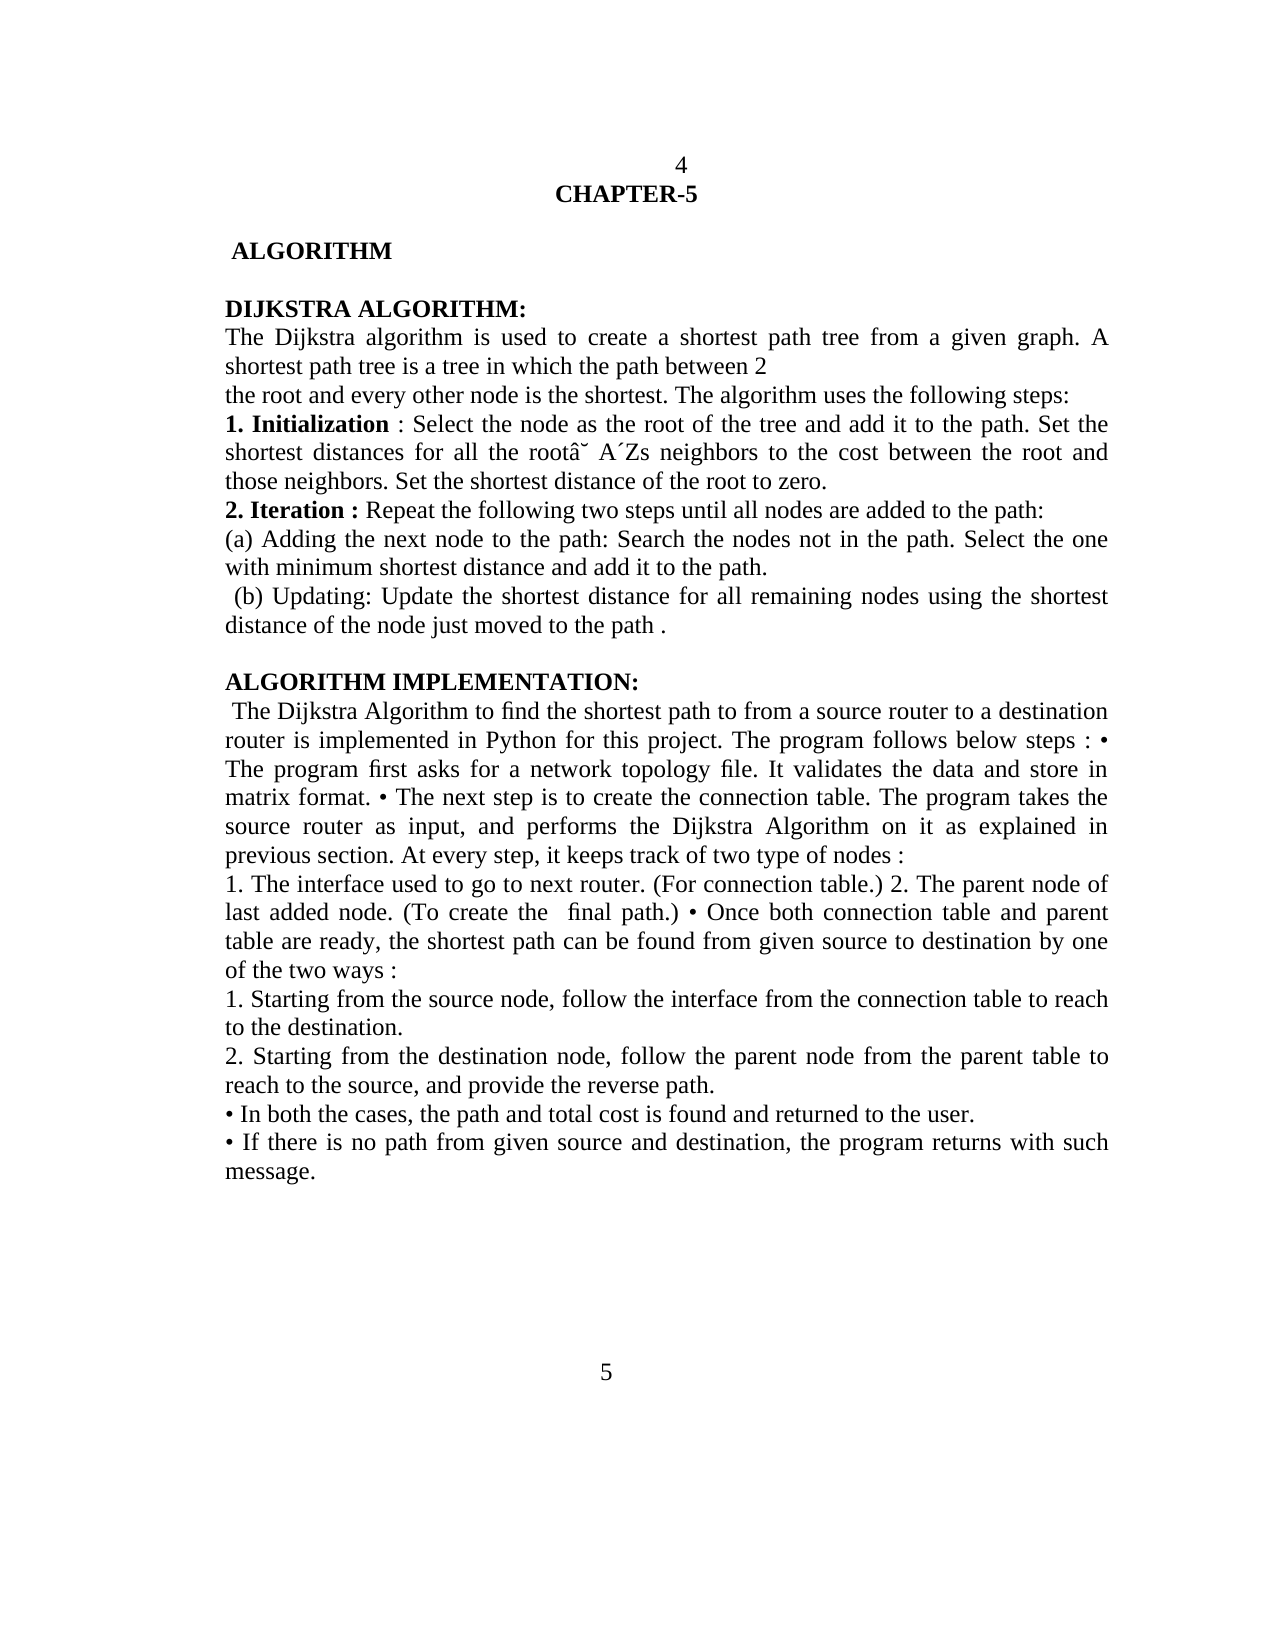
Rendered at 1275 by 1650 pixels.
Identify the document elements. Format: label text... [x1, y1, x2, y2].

text (b) Updating: Update the shortest distance for all remaining nodes using the shortest distance of the node just moved to the path . [225, 581, 1110, 639]
text ALGORITHM IMPLEMENTATION: [225, 667, 1110, 696]
text 2. Iteration : Repeat the following two steps until all nodes are added to the path: [225, 495, 1110, 524]
text • In both the cases, the path and total cost is found and returned to the user. [225, 1099, 1110, 1127]
text 1. Initialization : Select the node as the root of the tree and add it to the path. Set the shortest distances for all the rootâ˘ A´Zs neighbors to the cost between the root and those neighbors. Set the shortest distance of the root to zero. [225, 409, 1110, 495]
list 4 [675, 150, 1110, 179]
text 5 [225, 1357, 1110, 1386]
text (a) Adding the next node to the path: Search the nodes not in the path. Select the one with minimum shortest distance and add it to the path. [225, 524, 1110, 581]
text ALGORITHM [225, 236, 1110, 265]
text The Dijkstra algorithm is used to create a shortest path tree from a given graph. A shortest path tree is a tree in which the path between 2 [225, 322, 1110, 380]
text 2. Starting from the destination node, follow the parent node from the parent table to reach to the source, and provide the reverse path. [225, 1041, 1110, 1099]
text DIJKSTRA ALGORITHM: [225, 294, 1110, 322]
text 1. Starting from the source node, follow the interface from the connection table to reach to the destination. [225, 984, 1110, 1041]
text The Dijkstra Algorithm to ﬁnd the shortest path to from a source router to a destination router is implemented in Python for this project. The program follows below steps : • The program ﬁrst asks for a network topology ﬁle. It validates the data and store in matrix format. • The next step is to create the connection table. The program takes the source router as input, and performs the Dijkstra Algorithm on it as explained in previous section. At every step, it keeps track of two type of nodes : [225, 696, 1110, 869]
text • If there is no path from given source and destination, the program returns with such message. [225, 1127, 1110, 1185]
text CHAPTER-5 [225, 179, 1110, 207]
text the root and every other node is the shortest. The algorithm uses the following steps: [225, 380, 1110, 409]
text 1. The interface used to go to next router. (For connection table.) 2. The parent node of last added node. (To create the ﬁnal path.) • Once both connection table and parent table are ready, the shortest path can be found from given source to destination by one of the two ways : [225, 869, 1110, 984]
